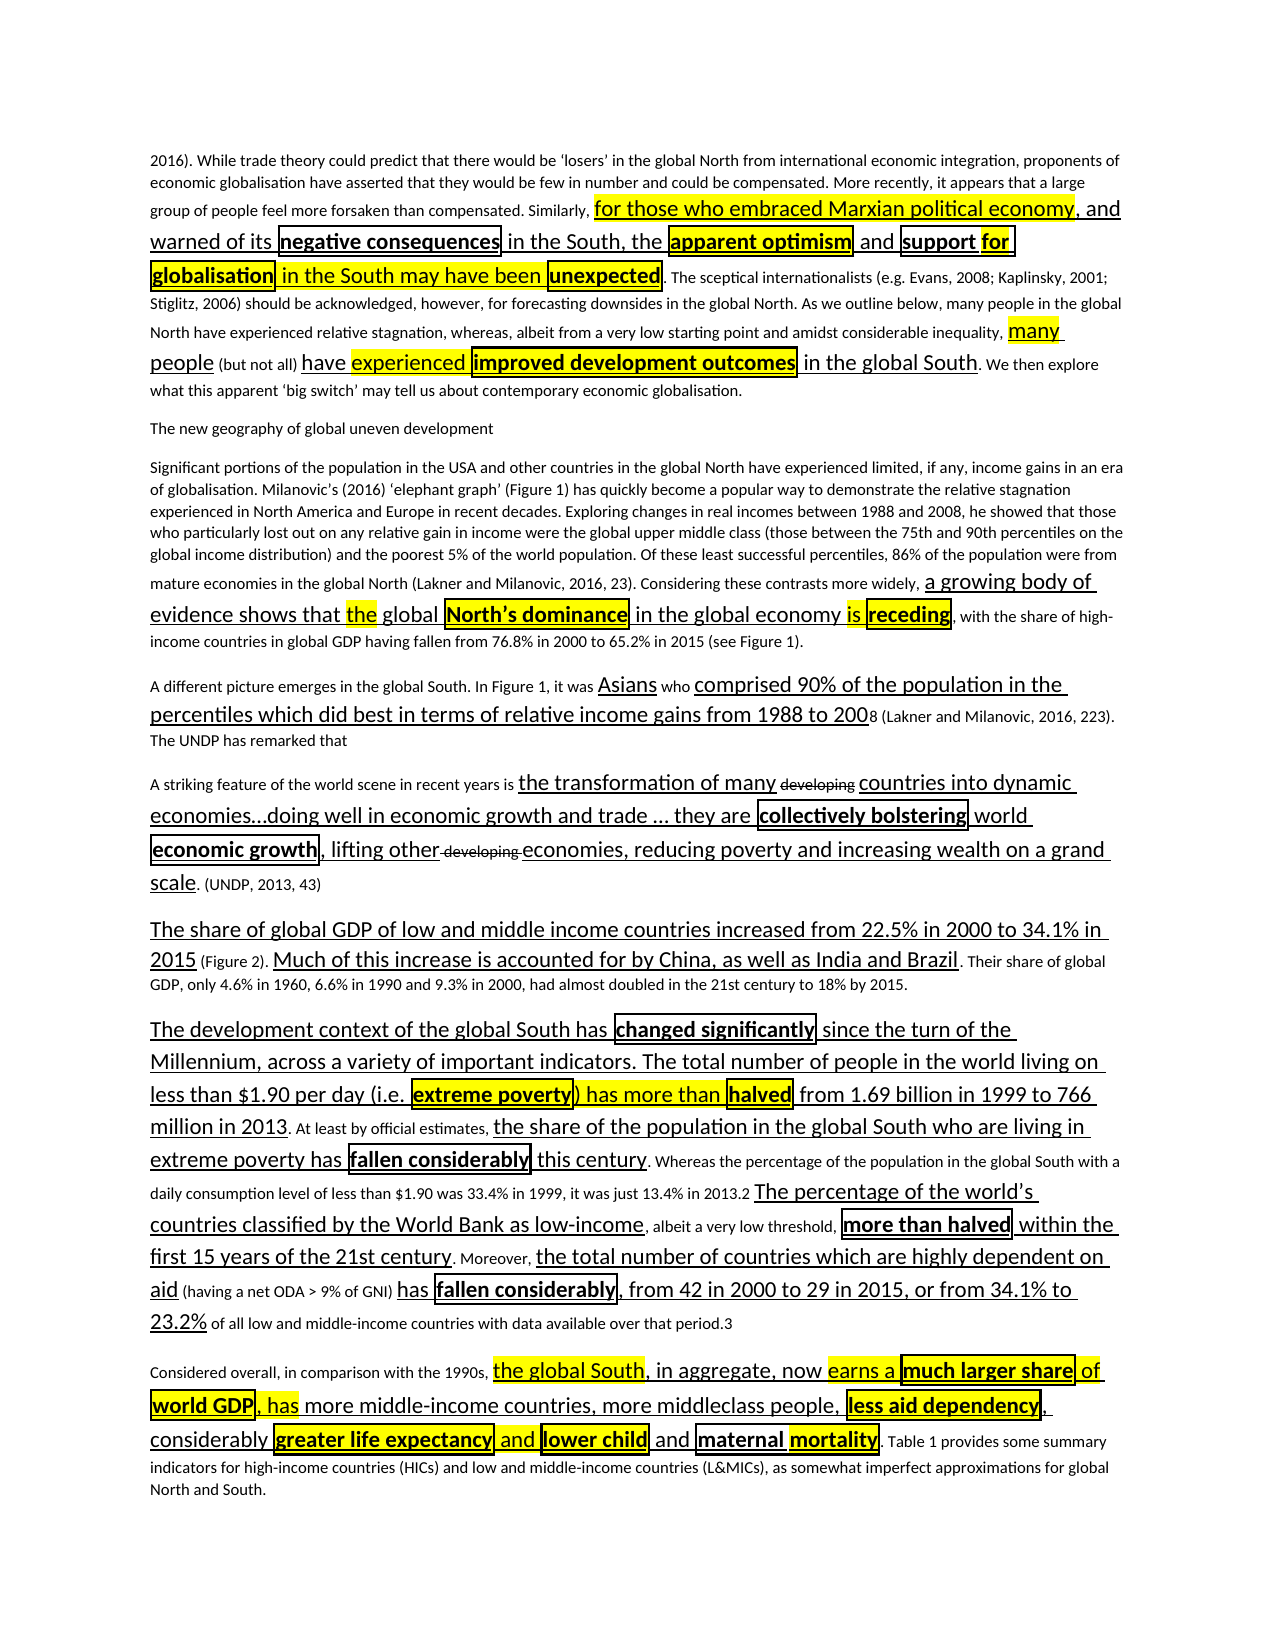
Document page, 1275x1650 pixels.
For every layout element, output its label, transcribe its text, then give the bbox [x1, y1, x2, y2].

text A striking feature of the world scene in recent years is the transformation of many developing countries into dynamic economies…doing well in economic growth and trade … they are collectively bolstering world economic growth, lifting other developing economies, reducing poverty and increasing wealth on a grand scale. (UNDP, 2013, 43) [150, 768, 1125, 896]
text A different picture emerges in the global South. In Figure 1, it was Asians who comprised 90% of the population in the percentiles which did best in terms of relative income gains from 1988 to 2008 (Lakner and Milanovic, 2016, 223). The UNDP has remarked that [150, 670, 1125, 750]
text Considered overall, in comparison with the 1990s, the global South, in aggregate, now earns a much larger share of world GDP, has more middle-income countries, more middleclass people, less aid dependency, considerably greater life expectancy and lower child and maternal mortality. Table 1 provides some summary indicators for high-income countries (HICs) and low and middle-income countries (L&MICs), as somewhat imperfect approximations for global North and South. [150, 1354, 1125, 1499]
text The share of global GDP of low and middle income countries increased from 22.5% in 2000 to 34.1% in 2015 (Figure 2). Much of this increase is accounted for by China, as well as India and Brazil. Their share of global GDP, only 4.6% in 1960, 6.6% in 1990 and 9.3% in 2000, had almost doubled in the 21st century to 18% by 2015. [150, 915, 1125, 995]
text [150, 150, 1125, 400]
text The development context of the global South has changed significantly since the turn of the Millennium, across a variety of important indicators. The total number of people in the world living on less than $1.90 per day (i.e. extreme poverty) has more than halved from 1.69 billion in 1999 to 766 million in 2013. At least by official estimates, the share of the population in the global South who are living in extreme poverty has fallen considerably this century. Whereas the percentage of the population in the global South with a daily consumption level of less than $1.90 was 33.4% in 1999, it was just 13.4% in 2013.2 The percentage of the world’s countries classified by the World Bank as low-income, albeit a very low threshold, more than halved within the first 15 years of the 21st century. Moreover, the total number of countries which are highly dependent on aid (having a net ODA > 9% of GNI) has fallen considerably, from 42 in 2000 to 29 in 2015, or from 34.1% to 23.2% of all low and middle-income countries with data available over that period.3 [150, 1013, 1125, 1335]
text Significant portions of the population in the USA and other countries in the global North have experienced limited, if any, income gains in an era of globalisation. Milanovic’s (2016) ‘elephant graph’ (Figure 1) has quickly become a popular way to demonstrate the relative stagnation experienced in North America and Europe in recent decades. Exploring changes in real incomes between 1988 and 2008, he showed that those who particularly lost out on any relative gain in income were the global upper middle class (those between the 75th and 90th percentiles on the global income distribution) and the poorest 5% of the world population. Of these least successful percentiles, 86% of the population were from mature economies in the global North (Lakner and Milanovic, 2016, 23). Considering these contrasts more widely, a growing body of evidence shows that the global North’s dominance in the global economy is receding, with the share of high-income countries in global GDP having fallen from 76.8% in 2000 to 65.2% in 2015 (see Figure 1). [150, 457, 1125, 652]
text The new geography of global uneven development [150, 419, 1125, 439]
